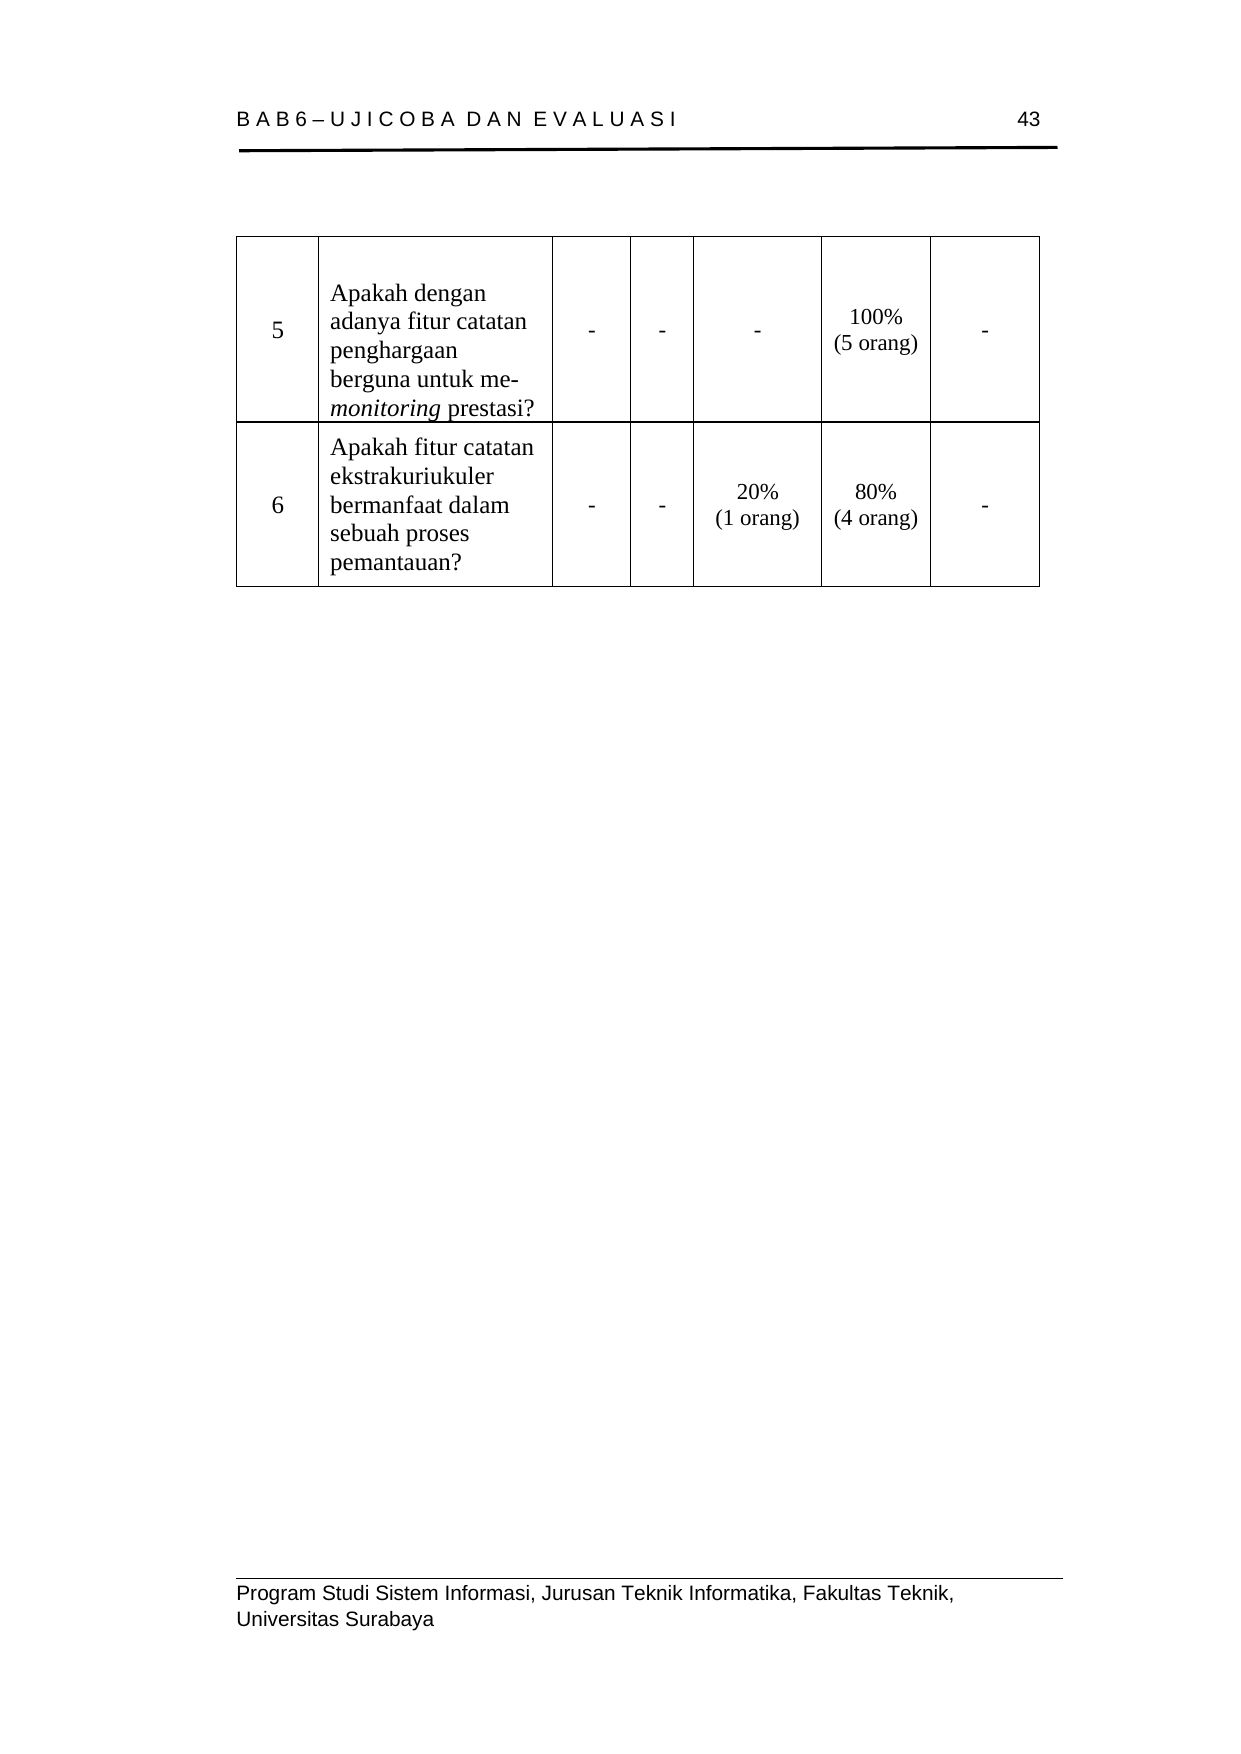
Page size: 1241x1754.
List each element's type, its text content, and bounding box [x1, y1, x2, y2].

table_cell 100% (5 orang) [822, 237, 930, 421]
table_cell - [931, 423, 1039, 586]
table_cell 6 [237, 423, 318, 586]
table_cell 5 [237, 237, 318, 421]
table_cell Apakah fitur catatan ekstrakuriukuler bermanfaat dalam sebuah proses pemantauan? [319, 423, 552, 586]
table_cell 80% (4 orang) [822, 423, 930, 586]
table_cell - [694, 237, 821, 421]
table_cell - [931, 237, 1039, 421]
table_cell - [631, 237, 693, 421]
table_cell - [553, 423, 630, 586]
table_cell 20% (1 orang) [694, 423, 821, 586]
table_cell Apakah dengan adanya fitur catatan penghargaan berguna untuk me-monitoring prestasi? [319, 237, 552, 421]
table_cell - [553, 237, 630, 421]
table_cell - [631, 423, 693, 586]
